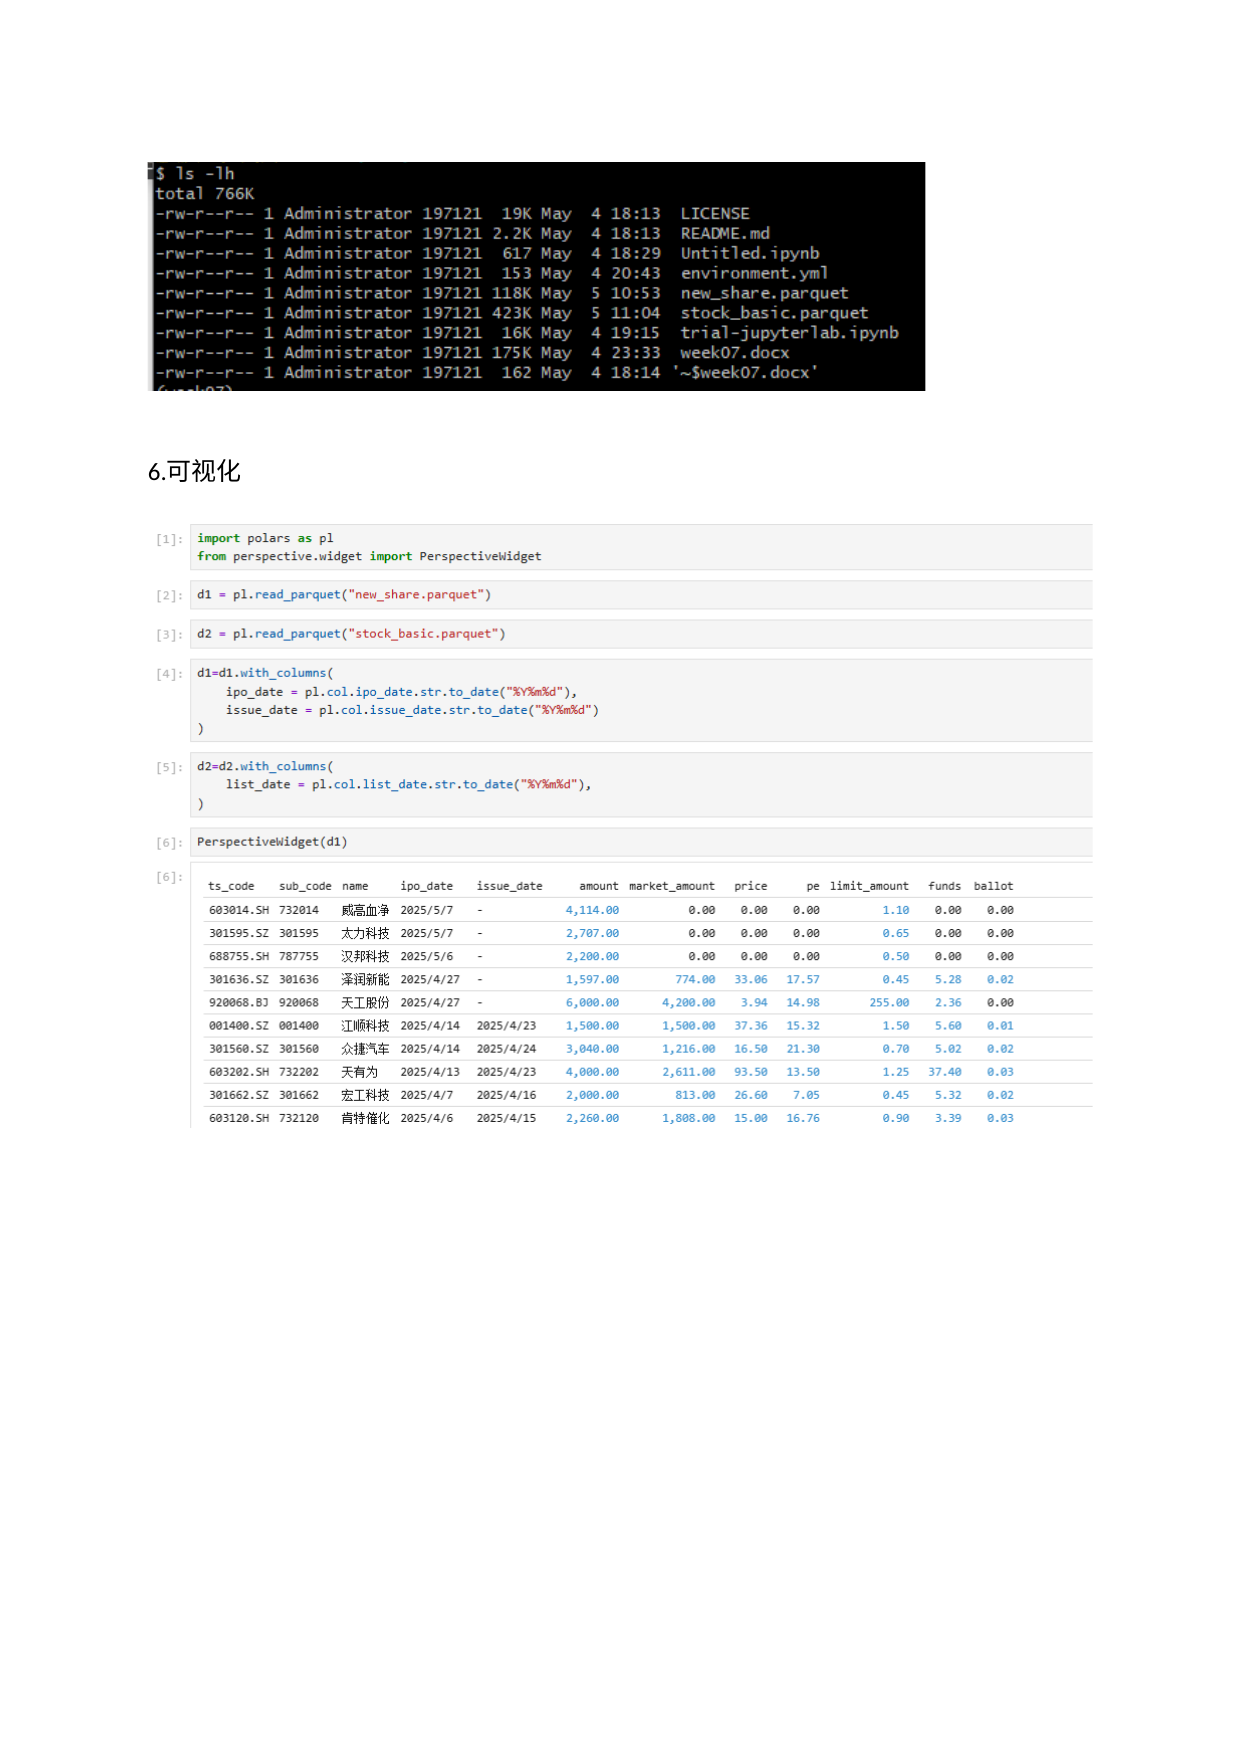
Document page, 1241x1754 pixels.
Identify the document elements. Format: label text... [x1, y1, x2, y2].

picture [147, 162, 926, 391]
list 6.可视化 [148, 437, 1093, 502]
picture [147, 520, 1093, 1128]
